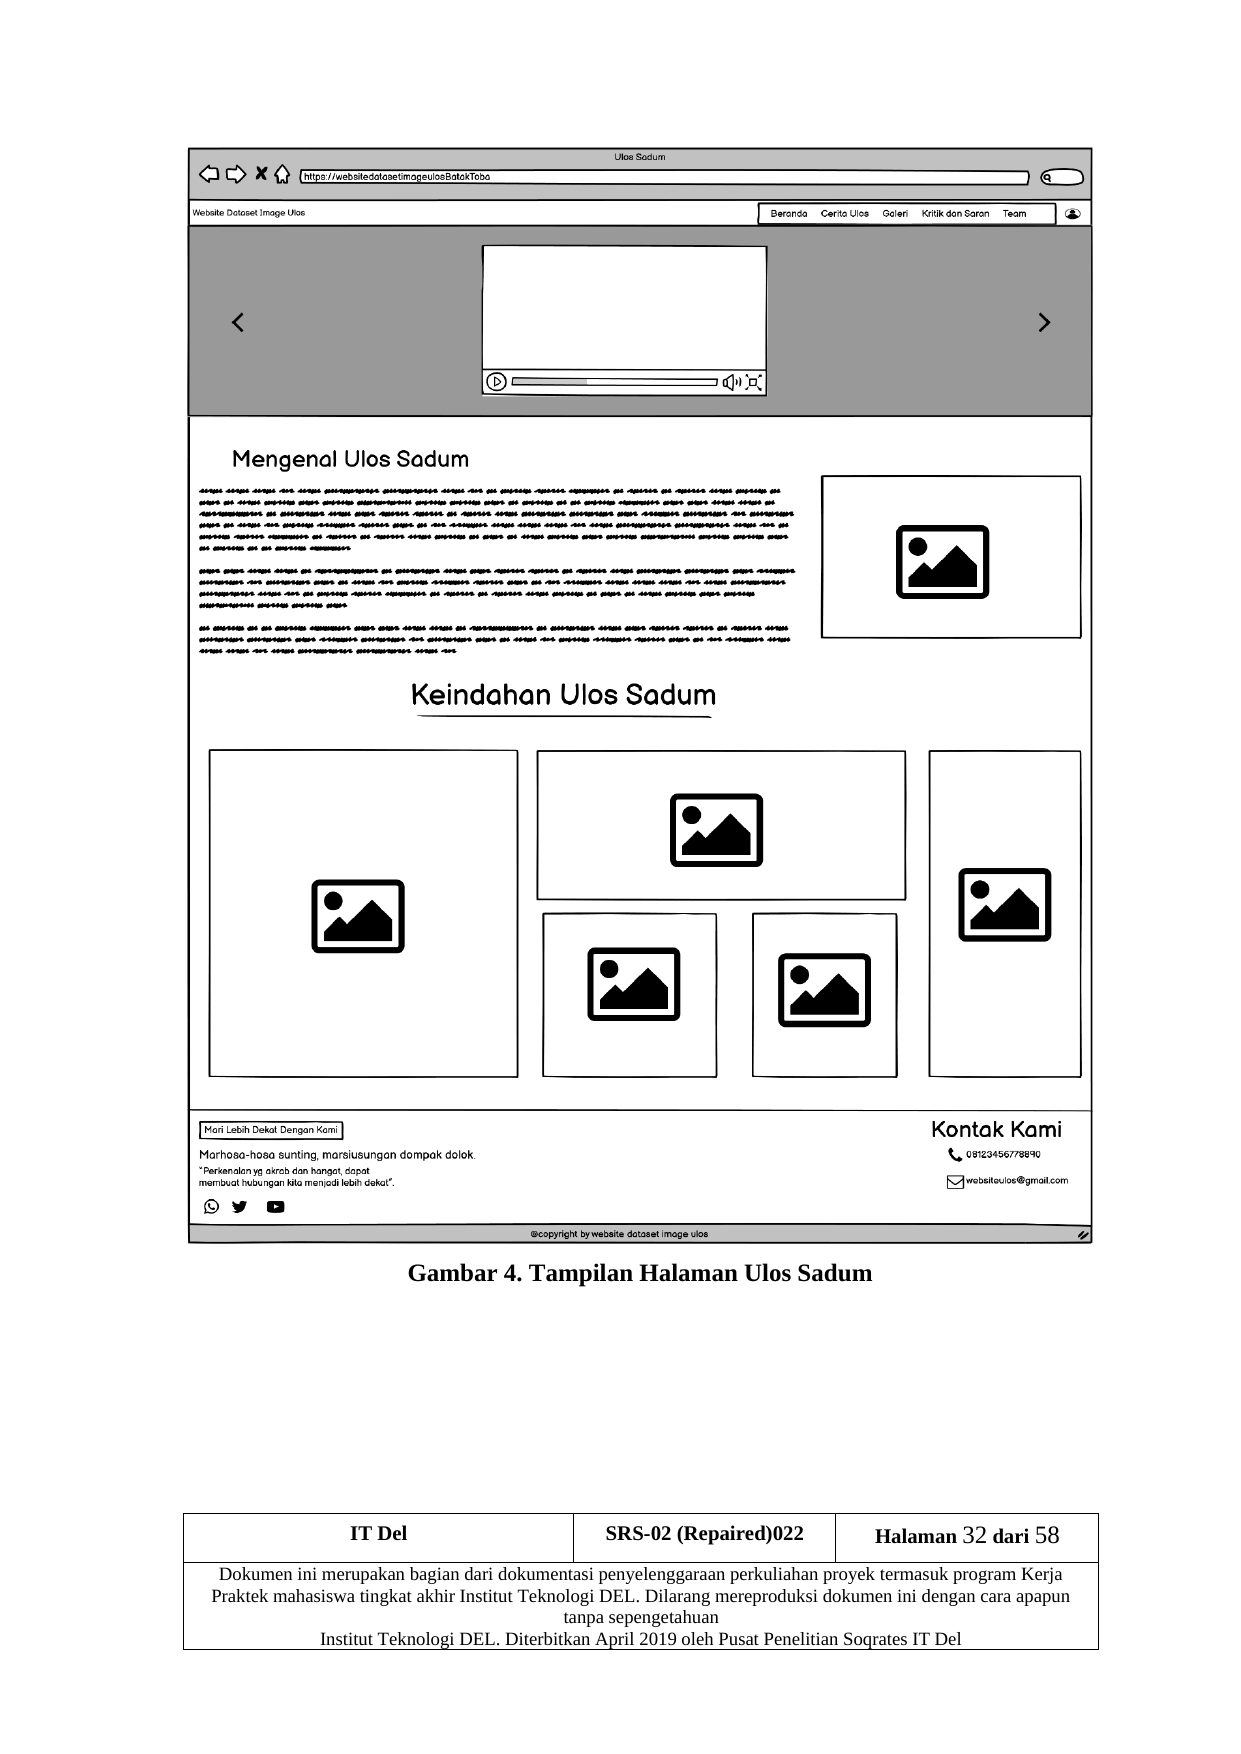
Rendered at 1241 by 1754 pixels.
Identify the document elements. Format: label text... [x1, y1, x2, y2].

picture [187, 147, 1093, 1244]
text Gambar 4. Tampilan Halaman Ulos Sadum [187, 1258, 1092, 1287]
